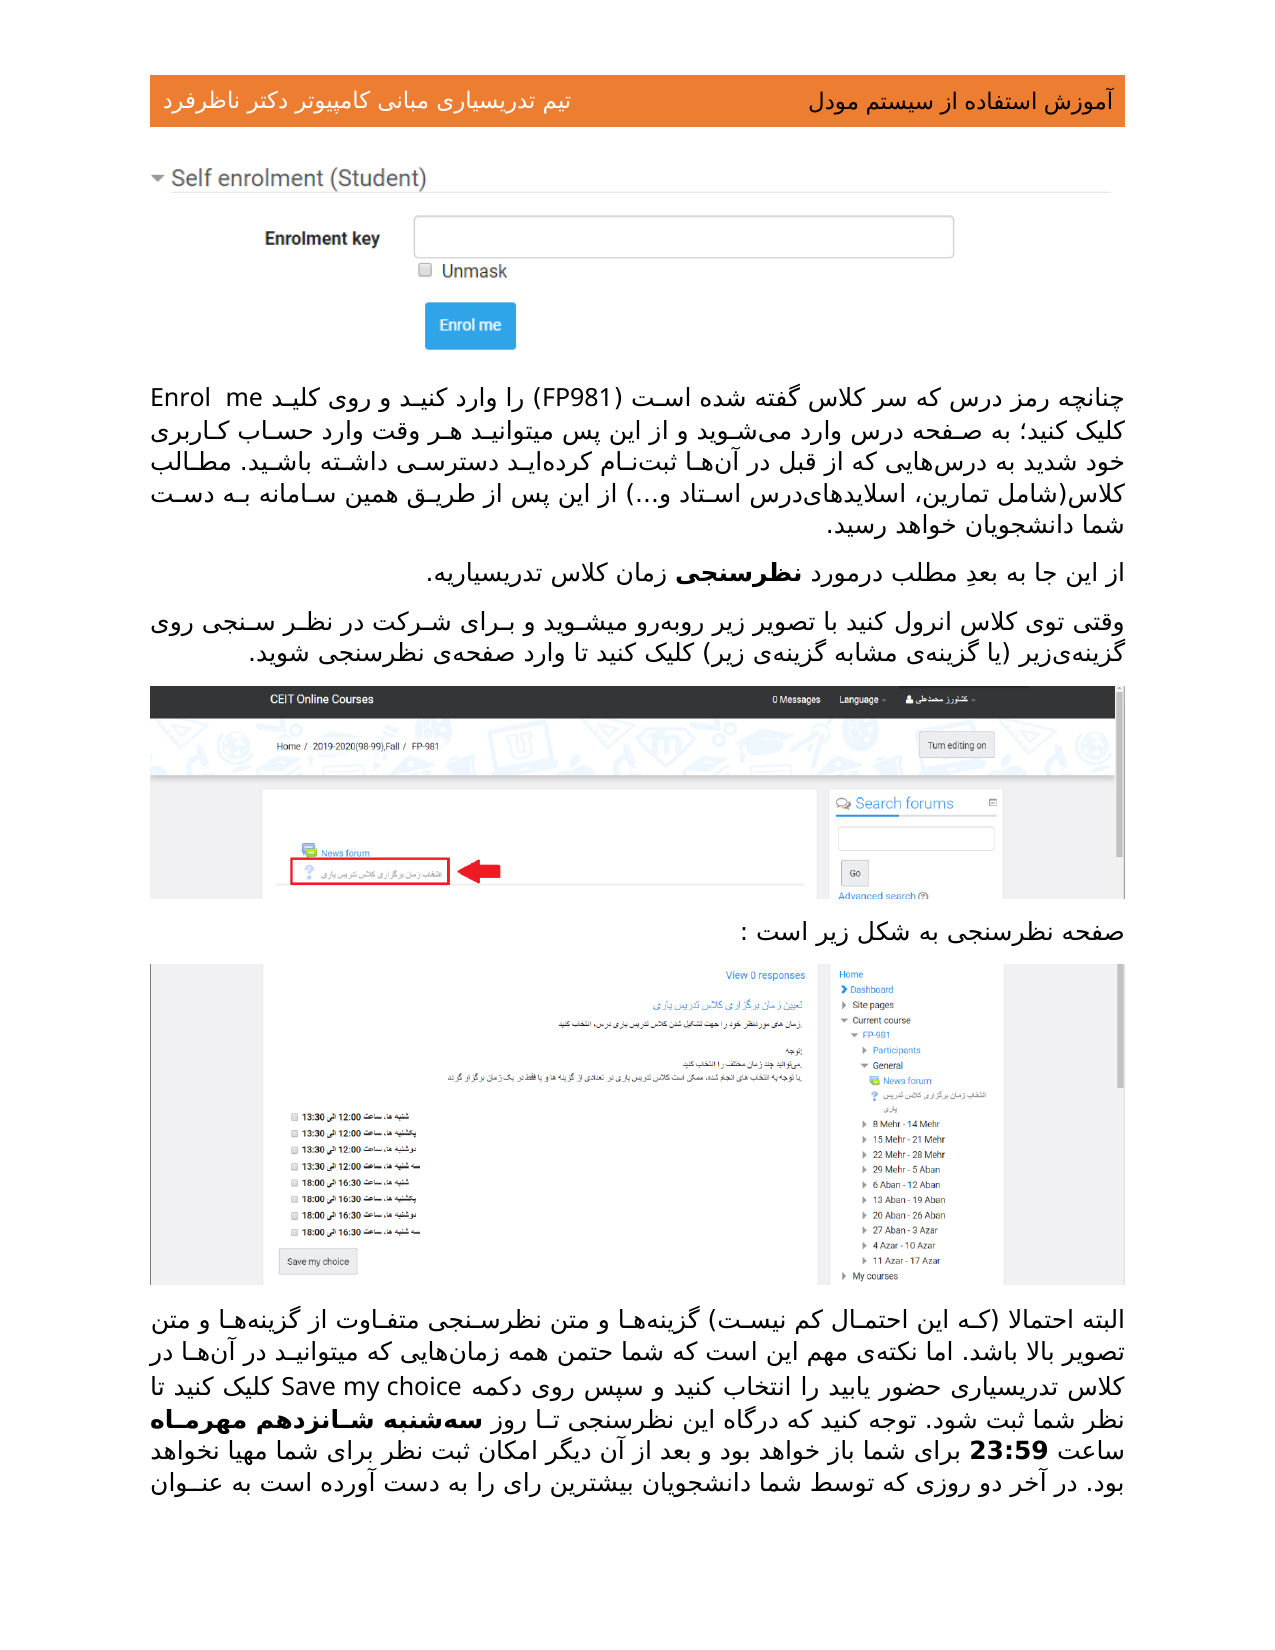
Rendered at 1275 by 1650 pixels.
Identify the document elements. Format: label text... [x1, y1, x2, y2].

text وقتی توی کلاس انرول کنید با تصویر زیر روبه‌رو میشوید و برای شرکت در نظر سنجی روی گزینه‌ی‌زیر (یا گزینه‌ی‌ مشابه گزینه‌ی‌ زیر) کلیک کنید تا وارد صفحه‌ی نظرسنجی شوید. [150, 607, 1125, 667]
picture [150, 964, 1125, 1285]
picture [151, 158, 1125, 378]
text صفحه نظرسنجی به شکل زیر است : [150, 917, 1125, 946]
text از این جا به بعدِ مطلب درمورد نظرسنجی زمان کلاس تدریسیاریه. [150, 559, 1125, 588]
picture [150, 686, 1125, 899]
